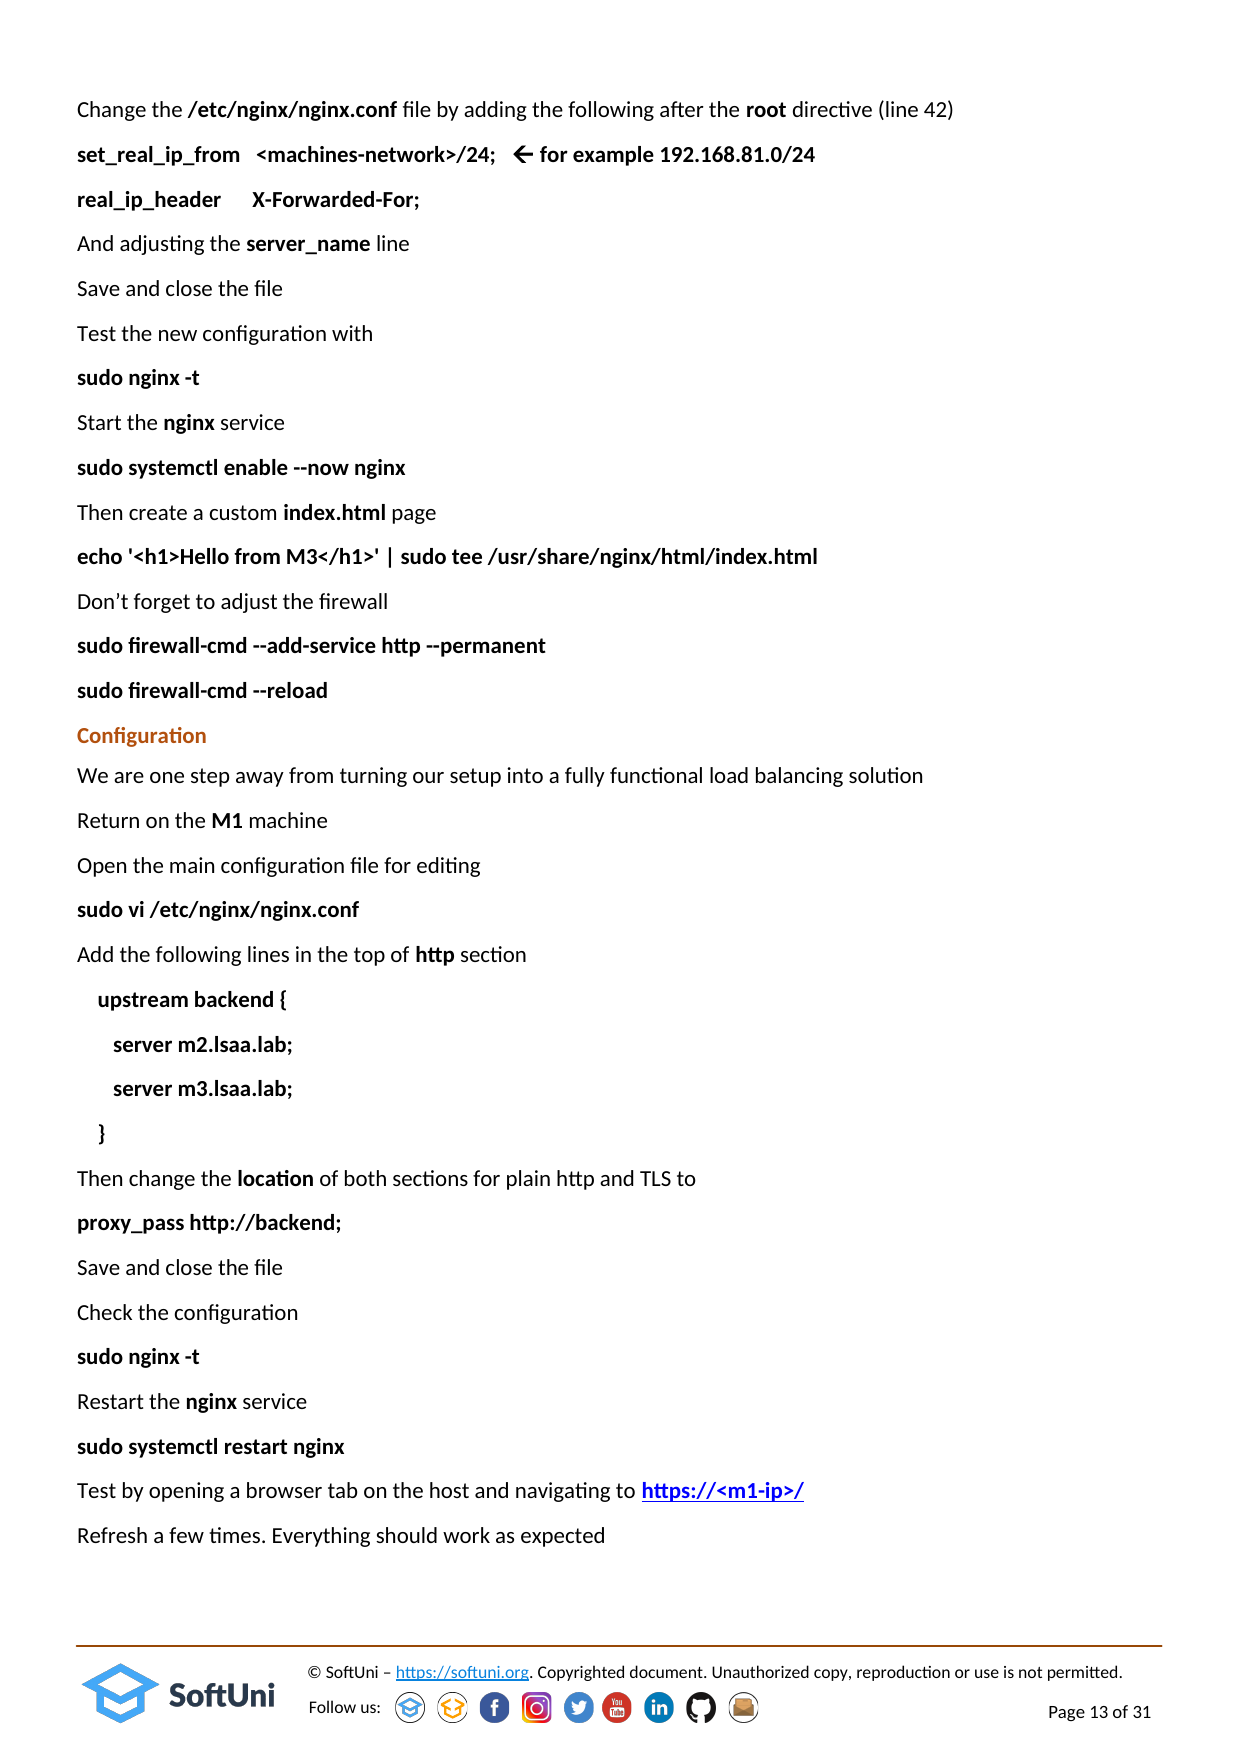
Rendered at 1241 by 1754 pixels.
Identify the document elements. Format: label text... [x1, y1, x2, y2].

picture [665, 1714, 674, 1723]
text Add the following lines in the top of http section [77, 940, 1163, 968]
text sudo firewall-cmd --add-service http --permanent [77, 632, 1163, 660]
picture [686, 1692, 716, 1723]
picture [602, 1692, 632, 1723]
text Restart the nginx service [77, 1387, 1163, 1415]
text } [77, 1119, 1163, 1147]
subtitle Configuration [77, 721, 1163, 749]
picture [75, 1658, 281, 1729]
text server m3.lsaa.lab; [77, 1074, 1163, 1102]
picture [658, 1705, 667, 1714]
picture [479, 1692, 510, 1723]
text upstream backend { [77, 985, 1163, 1013]
text Save and close the file [77, 274, 1163, 302]
text sudo nginx -t [77, 1342, 1163, 1371]
text sudo vi /etc/nginx/nginx.conf [77, 896, 1163, 924]
text sudo systemctl enable --now nginx [77, 453, 1163, 481]
picture [522, 1692, 552, 1723]
text Start the nginx service [77, 408, 1163, 436]
text server m2.lsaa.lab; [77, 1030, 1163, 1058]
text And adjusting the server_name line [77, 229, 1163, 257]
text Test the new configuration with [77, 319, 1163, 347]
text Don’t forget to adjust the firewall [77, 587, 1163, 615]
picture [644, 1714, 653, 1723]
text real_ip_header X-Forwarded-For; [77, 185, 1163, 213]
text Change the /etc/nginx/nginx.conf file by adding the following after the root directive (line 42) [77, 95, 1163, 123]
picture [564, 1692, 594, 1723]
text Check the configuration [77, 1298, 1163, 1326]
text Test by opening a browser tab on the host and navigating to https://<m1-ip>/ [77, 1477, 1163, 1504]
text sudo systemctl restart nginx [77, 1432, 1163, 1460]
picture [644, 1692, 653, 1701]
text sudo nginx -t [77, 363, 1163, 392]
text We are one step away from turning our setup into a fully functional load balancing solution [77, 762, 1163, 789]
text proxy_pass http://backend; [77, 1208, 1163, 1236]
picture [437, 1692, 468, 1723]
text echo '<h1>Hello from M3</h1>' | sudo tee /usr/share/nginx/html/index.html [77, 542, 1163, 570]
picture [395, 1692, 425, 1723]
text Then create a custom index.html page [77, 498, 1163, 526]
text Then change the location of both sections for plain http and TLS to [77, 1164, 1163, 1192]
text sudo firewall-cmd --reload [77, 676, 1163, 704]
picture [665, 1692, 674, 1701]
picture [728, 1692, 759, 1723]
text set_real_ip_from <machines-network>/24; for example 192.168.81.0/24 [77, 140, 1163, 168]
text Refresh a few times. Everything should work as expected [77, 1521, 1163, 1549]
text Open the main configuration file for editing [77, 851, 1163, 879]
text Save and close the file [77, 1253, 1163, 1281]
text Return on the M1 machine [77, 806, 1163, 834]
